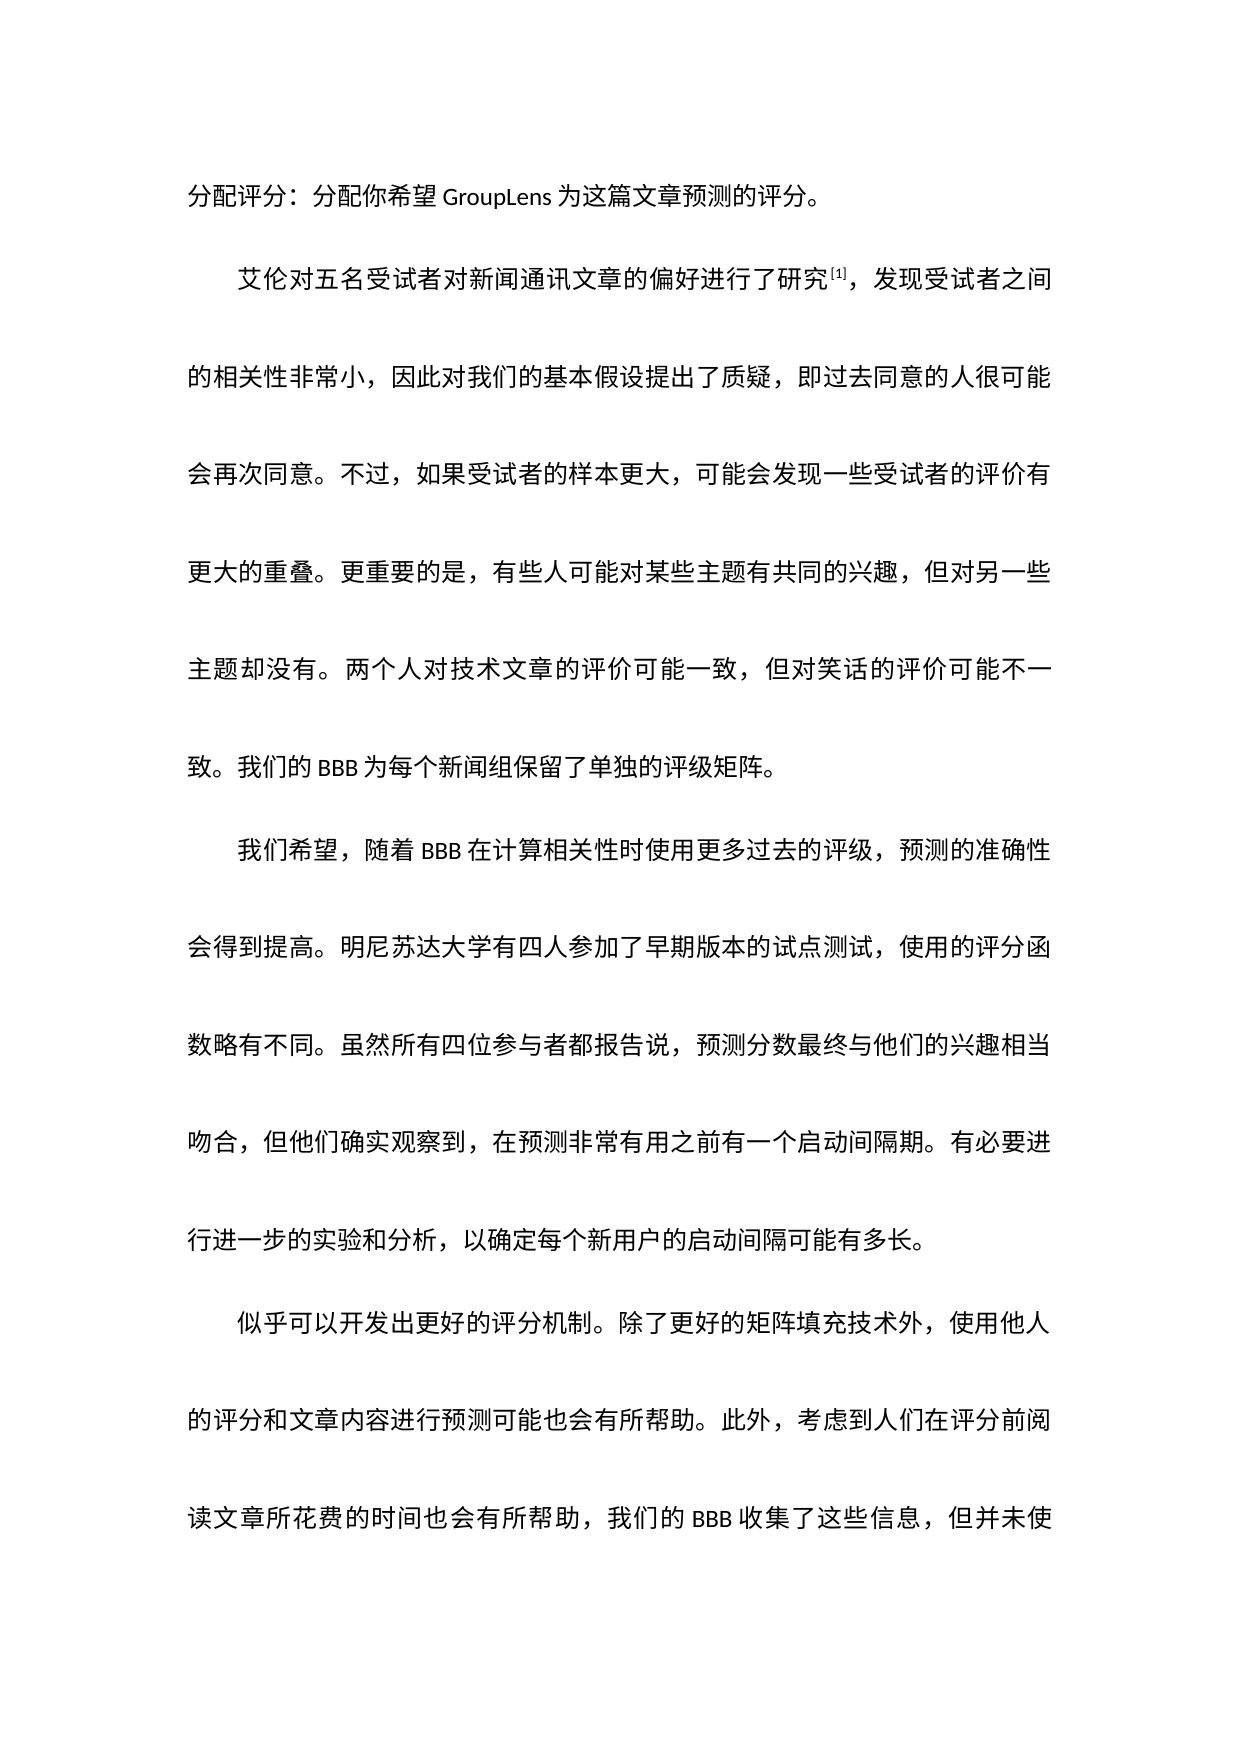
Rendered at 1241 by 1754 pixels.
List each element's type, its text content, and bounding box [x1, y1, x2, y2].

text 艾伦对五名受试者对新闻通讯文章的偏好进行了研究[1]，发现受试者之间的相关性非常小，因此对我们的基本假设提出了质疑，即过去同意的人很可能会再次同意。不过，如果受试者的样本更大，可能会发现一些受试者的评价有更大的重叠。更重要的是，有些人可能对某些主题有共同的兴趣，但对另一些主题却没有。两个人对技术文章的评价可能一致，但对笑话的评价可能不一致。我们的BBB为每个新闻组保留了单独的评级矩阵。 [187, 245, 1053, 798]
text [187, 162, 1053, 227]
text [187, 1289, 1053, 1549]
text 我们希望，随着BBB在计算相关性时使用更多过去的评级，预测的准确性会得到提高。明尼苏达大学有四人参加了早期版本的试点测试，使用的评分函数略有不同。虽然所有四位参与者都报告说，预测分数最终与他们的兴趣相当吻合，但他们确实观察到，在预测非常有用之前有一个启动间隔期。有必要进行进一步的实验和分析，以确定每个新用户的启动间隔可能有多长。 [187, 816, 1053, 1271]
